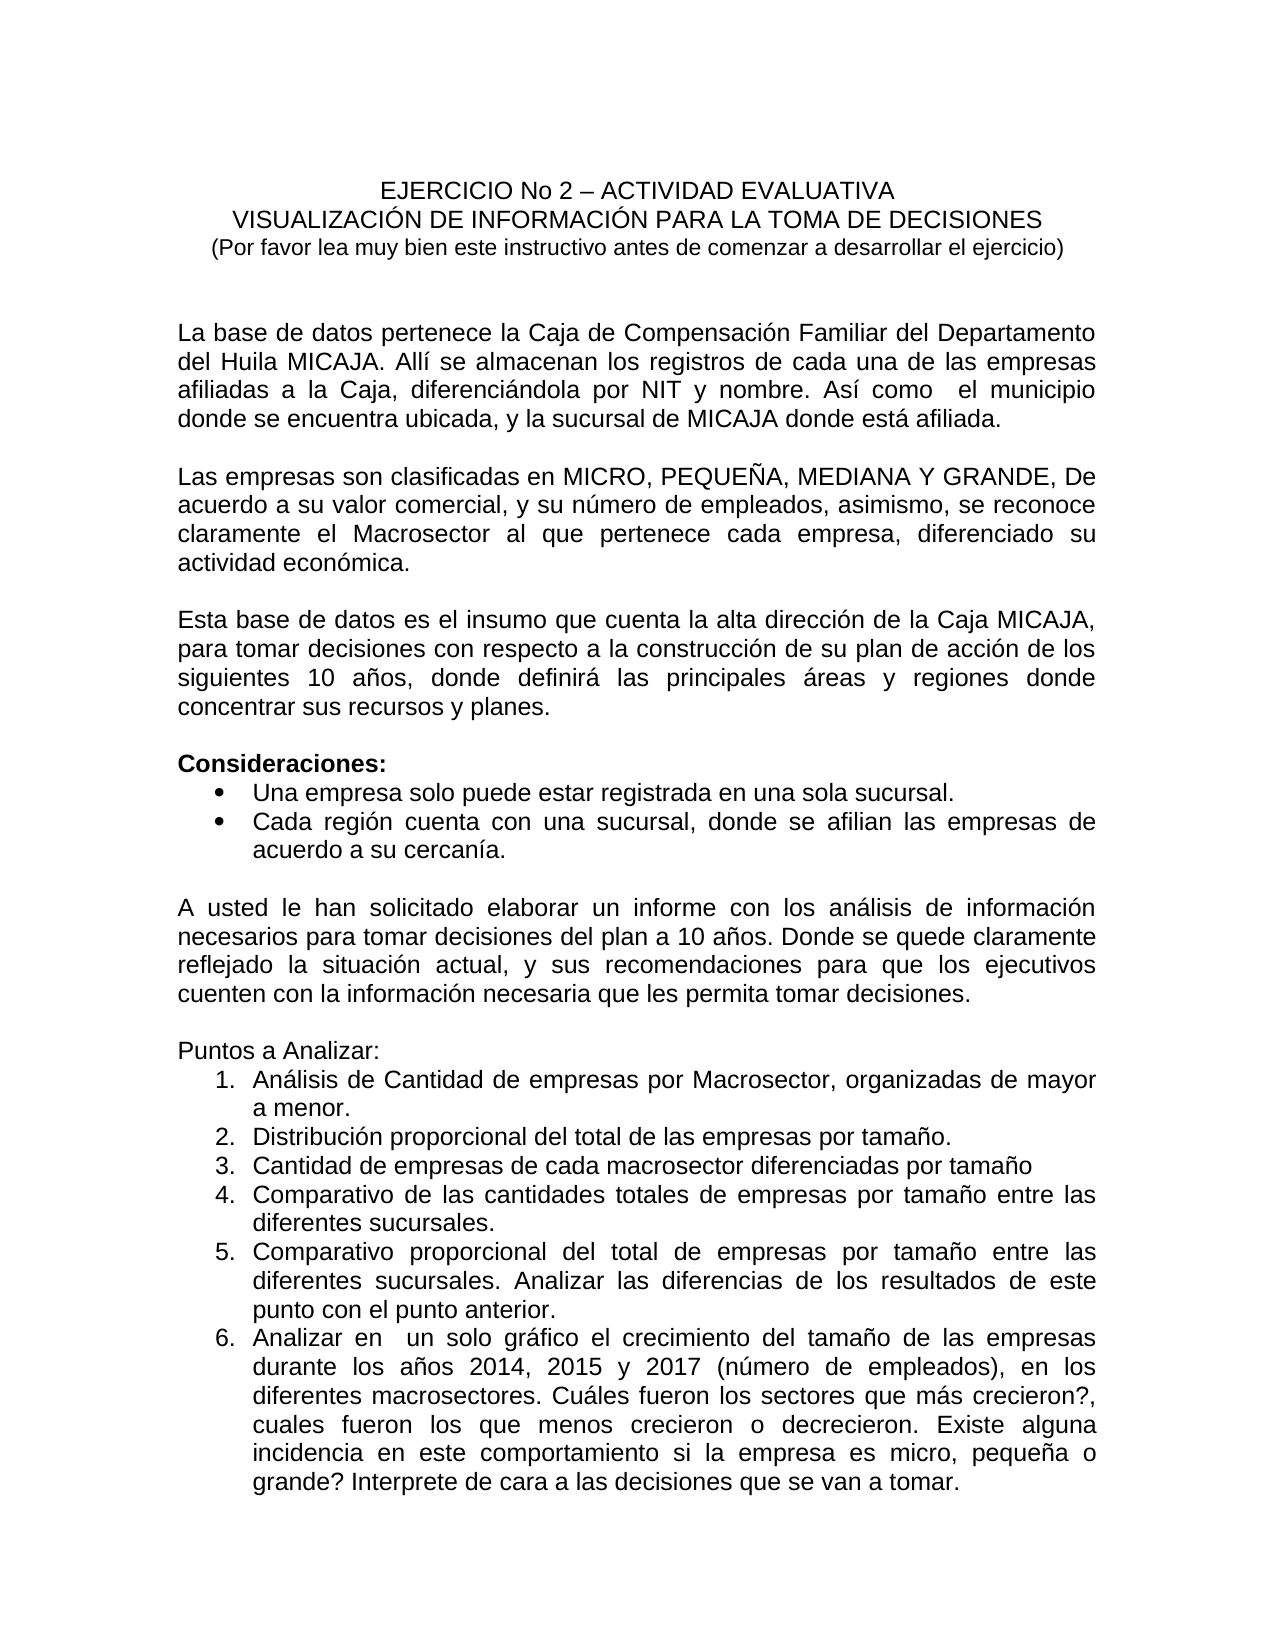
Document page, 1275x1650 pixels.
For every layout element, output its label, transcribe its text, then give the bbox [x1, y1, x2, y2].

text (Por favor lea muy bien este instructivo antes de comenzar a desarrollar el ejercicio) [177, 234, 1098, 260]
text EJERCICIO No 2 – ACTIVIDAD EVALUATIVA [177, 176, 1098, 205]
list Distribución proporcional del total de las empresas por tamaño. [215, 1122, 1098, 1151]
text Las empresas son clasificadas en MICRO, PEQUEÑA, MEDIANA Y GRANDE, De acuerdo a su valor comercial, y su número de empleados, asimismo, se reconoce claramente el Macrosector al que pertenece cada empresa, diferenciado su actividad económica. [177, 461, 1098, 576]
list Cantidad de empresas de cada macrosector diferenciadas por tamaño [215, 1151, 1098, 1180]
list Comparativo de las cantidades totales de empresas por tamaño entre las diferentes sucursales. [215, 1180, 1098, 1237]
text Puntos a Analizar: [177, 1036, 1098, 1065]
list Analizar en un solo gráfico el crecimiento del tamaño de las empresas durante los años 2014, 2015 y 2017 (número de empleados), en los diferentes macrosectores. Cuáles fueron los sectores que más crecieron?, cuales fueron los que menos crecieron o decrecieron. Existe alguna incidencia en este comportamiento si la empresa es micro, pequeña o grande? Interprete de cara a las decisiones que se van a tomar. [215, 1323, 1098, 1496]
text Consideraciones: [177, 749, 1098, 778]
list Cada región cuenta con una sucursal, donde se afilian las empresas de acuerdo a su cercanía. [215, 807, 1098, 864]
text Esta base de datos es el insumo que cuenta la alta dirección de la Caja MICAJA, para tomar decisiones con respecto a la construcción de su plan de acción de los siguientes 10 años, donde definirá las principales áreas y regiones donde concentrar sus recursos y planes. [177, 605, 1098, 720]
text La base de datos pertenece la Caja de Compensación Familiar del Departamento del Huila MICAJA. Allí se almacenan los registros de cada una de las empresas afiliadas a la Caja, diferenciándola por NIT y nombre. Así como el municipio donde se encuentra ubicada, y la sucursal de MICAJA donde está afiliada. [177, 318, 1098, 433]
text A usted le han solicitado elaborar un informe con los análisis de información necesarios para tomar decisiones del plan a 10 años. Donde se quede claramente reflejado la situación actual, y sus recomendaciones para que los ejecutivos cuenten con la información necesaria que les permita tomar decisiones. [177, 893, 1098, 1008]
list Una empresa solo puede estar registrada en una sola sucursal. [215, 778, 1098, 807]
list Análisis de Cantidad de empresas por Macrosector, organizadas de mayor a menor. [215, 1065, 1098, 1122]
list Comparativo proporcional del total de empresas por tamaño entre las diferentes sucursales. Analizar las diferencias de los resultados de este punto con el punto anterior. [215, 1237, 1098, 1323]
text VISUALIZACIÓN DE INFORMACIÓN PARA LA TOMA DE DECISIONES [177, 205, 1098, 234]
